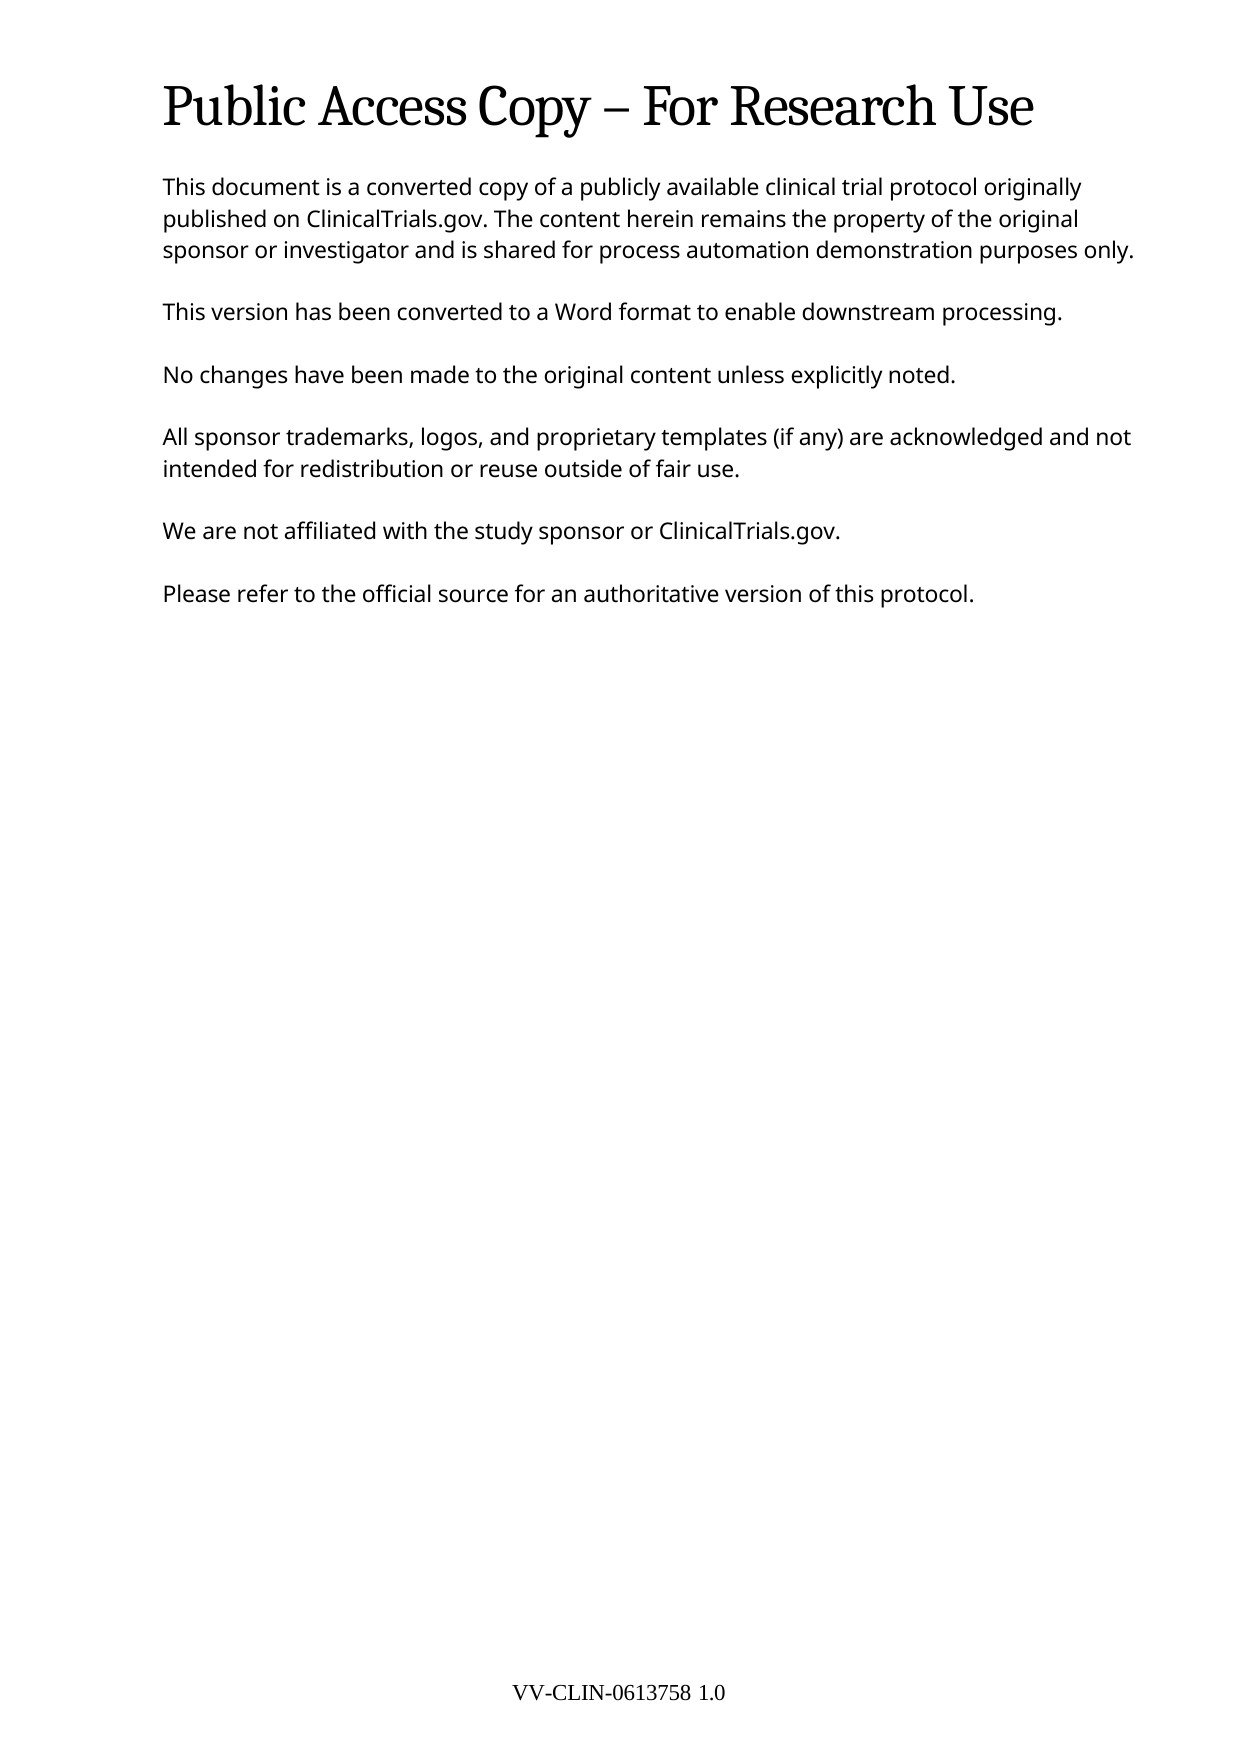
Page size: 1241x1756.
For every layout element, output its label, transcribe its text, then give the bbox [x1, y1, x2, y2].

text Please refer to the official source for an authoritative version of this protocol. [162, 577, 1166, 609]
text All sponsor trademarks, logos, and proprietary templates (if any) are acknowledged and not intended for redistribution or reuse outside of fair use. [162, 421, 1166, 484]
text This document is a converted copy of a publicly available clinical trial protocol originally published on ClinicalTrials.gov. The content herein remains the property of the original sponsor or investigator and is shared for process automation demonstration purposes only. [162, 171, 1166, 265]
title Public Access Copy – For Research Use [162, 73, 1166, 140]
text No changes have been made to the original content unless explicitly noted. [162, 359, 1166, 390]
text We are not affiliated with the study sponsor or ClinicalTrials.gov. [162, 515, 1166, 546]
text This version has been converted to a Word format to enable downstream processing. [162, 296, 1166, 327]
